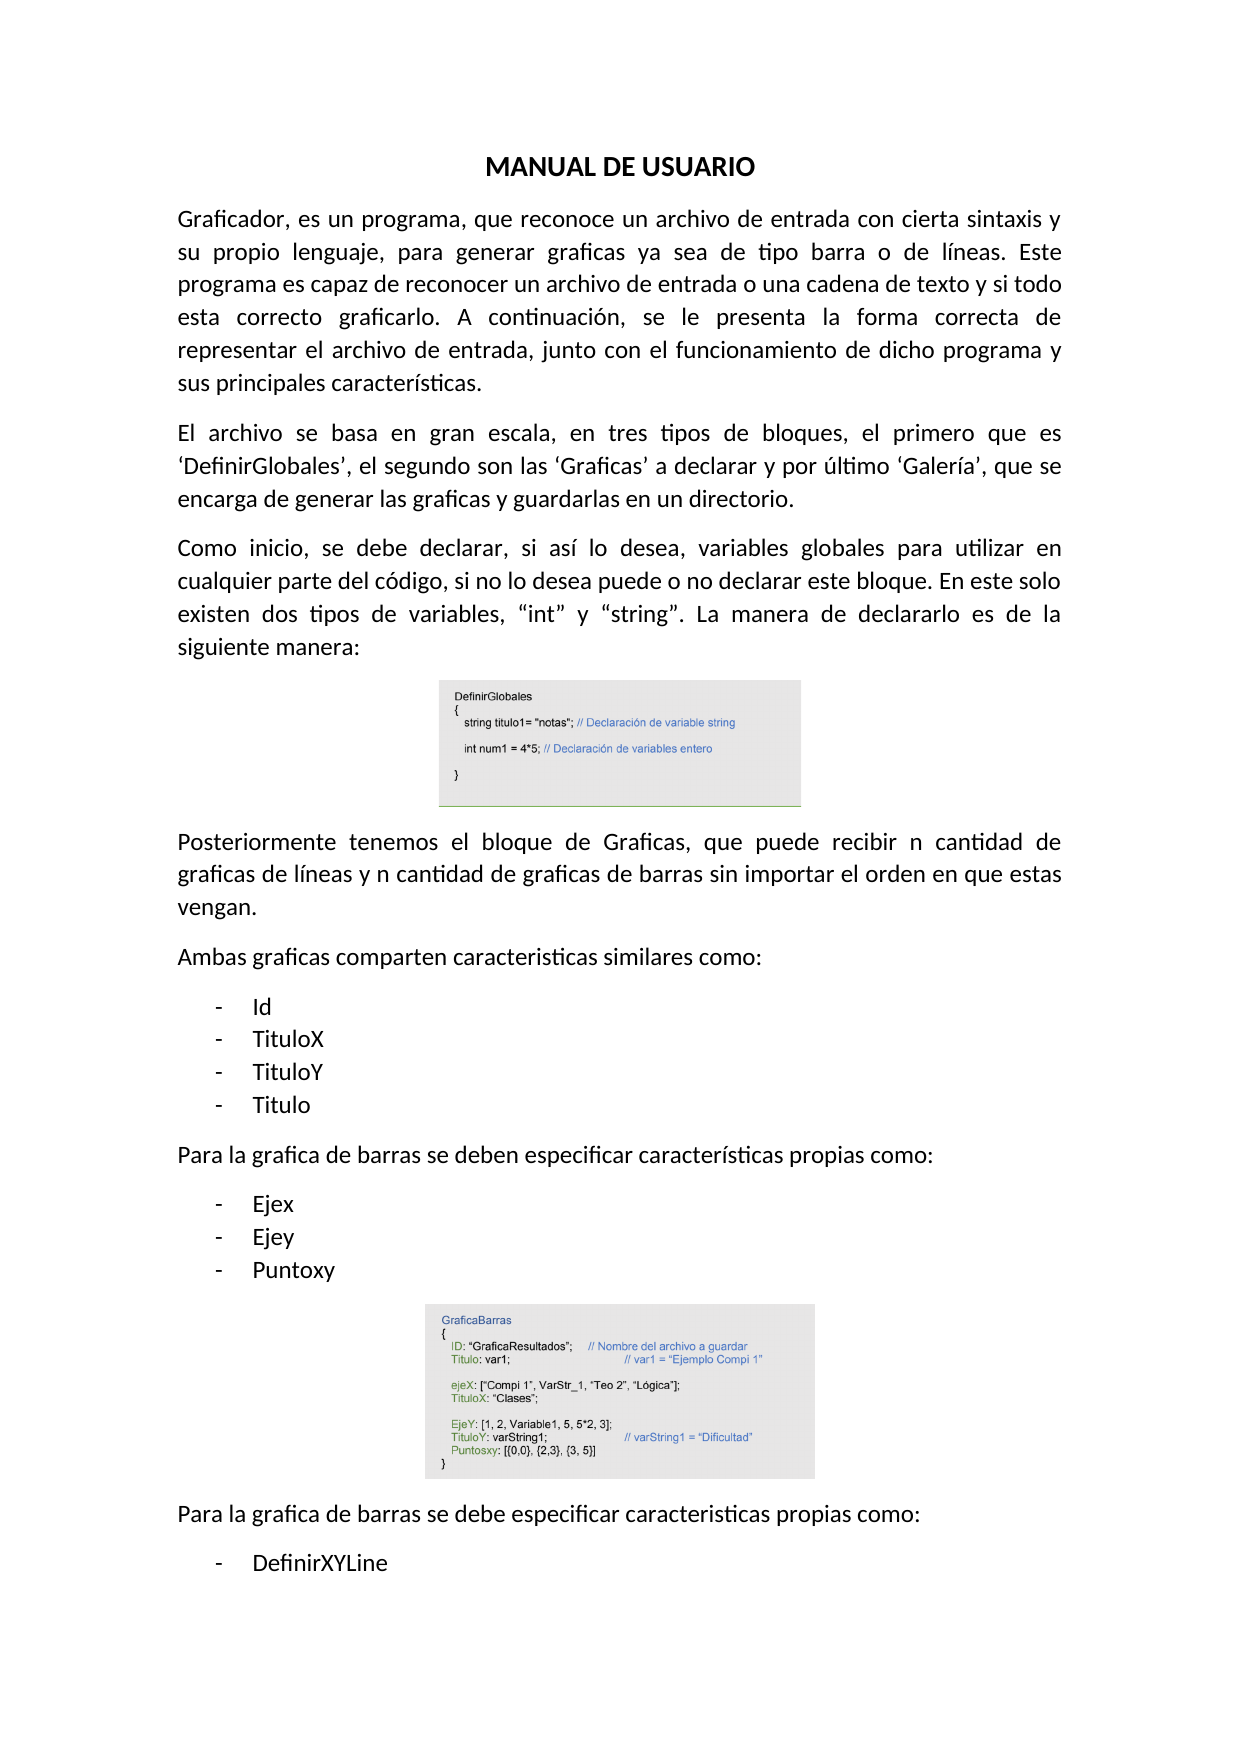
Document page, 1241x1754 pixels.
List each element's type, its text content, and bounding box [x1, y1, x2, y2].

text Posteriormente tenemos el bloque de Graficas, que puede recibir n cantidad de graficas de líneas y n cantidad de graficas de barras sin importar el orden en que estas vengan. [177, 826, 1063, 922]
text El archivo se basa en gran escala, en tres tipos de bloques, el primero que es ‘DefinirGlobales’, el segundo son las ‘Graficas’ a declarar y por último ‘Galería’, que se encarga de generar las graficas y guardarlas en un directorio. [177, 417, 1063, 513]
list Titulo [215, 1089, 1063, 1120]
list TituloY [215, 1057, 1063, 1087]
list Ejey [215, 1222, 1063, 1252]
picture [425, 1304, 815, 1479]
text MANUAL DE USUARIO [177, 148, 1063, 183]
text Para la grafica de barras se debe especificar caracteristicas propias como: [177, 1498, 1063, 1528]
text Ambas graficas comparten caracteristicas similares como: [177, 941, 1063, 972]
list Ejex [215, 1189, 1063, 1219]
list Puntoxy [215, 1254, 1063, 1285]
text Graficador, es un programa, que reconoce un archivo de entrada con cierta sintaxis y su propio lenguaje, para generar graficas ya sea de tipo barra o de líneas. Este programa es capaz de reconocer un archivo de entrada o una cadena de texto y si todo esta correcto graficarlo. A continuación, se le presenta la forma correcta de representar el archivo de entrada, junto con el funcionamiento de dicho programa y sus principales características. [177, 203, 1063, 398]
list Id [215, 991, 1063, 1021]
list TituloX [215, 1024, 1063, 1054]
text Para la grafica de barras se deben especificar características propias como: [177, 1139, 1063, 1169]
list DefinirXYLine [215, 1547, 1063, 1578]
text Como inicio, se debe declarar, si así lo desea, variables globales para utilizar en cualquier parte del código, si no lo desea puede o no declarar este bloque. En este solo existen dos tipos de variables, “int” y “string”. La manera de declararlo es de la siguiente manera: [177, 532, 1063, 662]
picture [438, 680, 802, 807]
